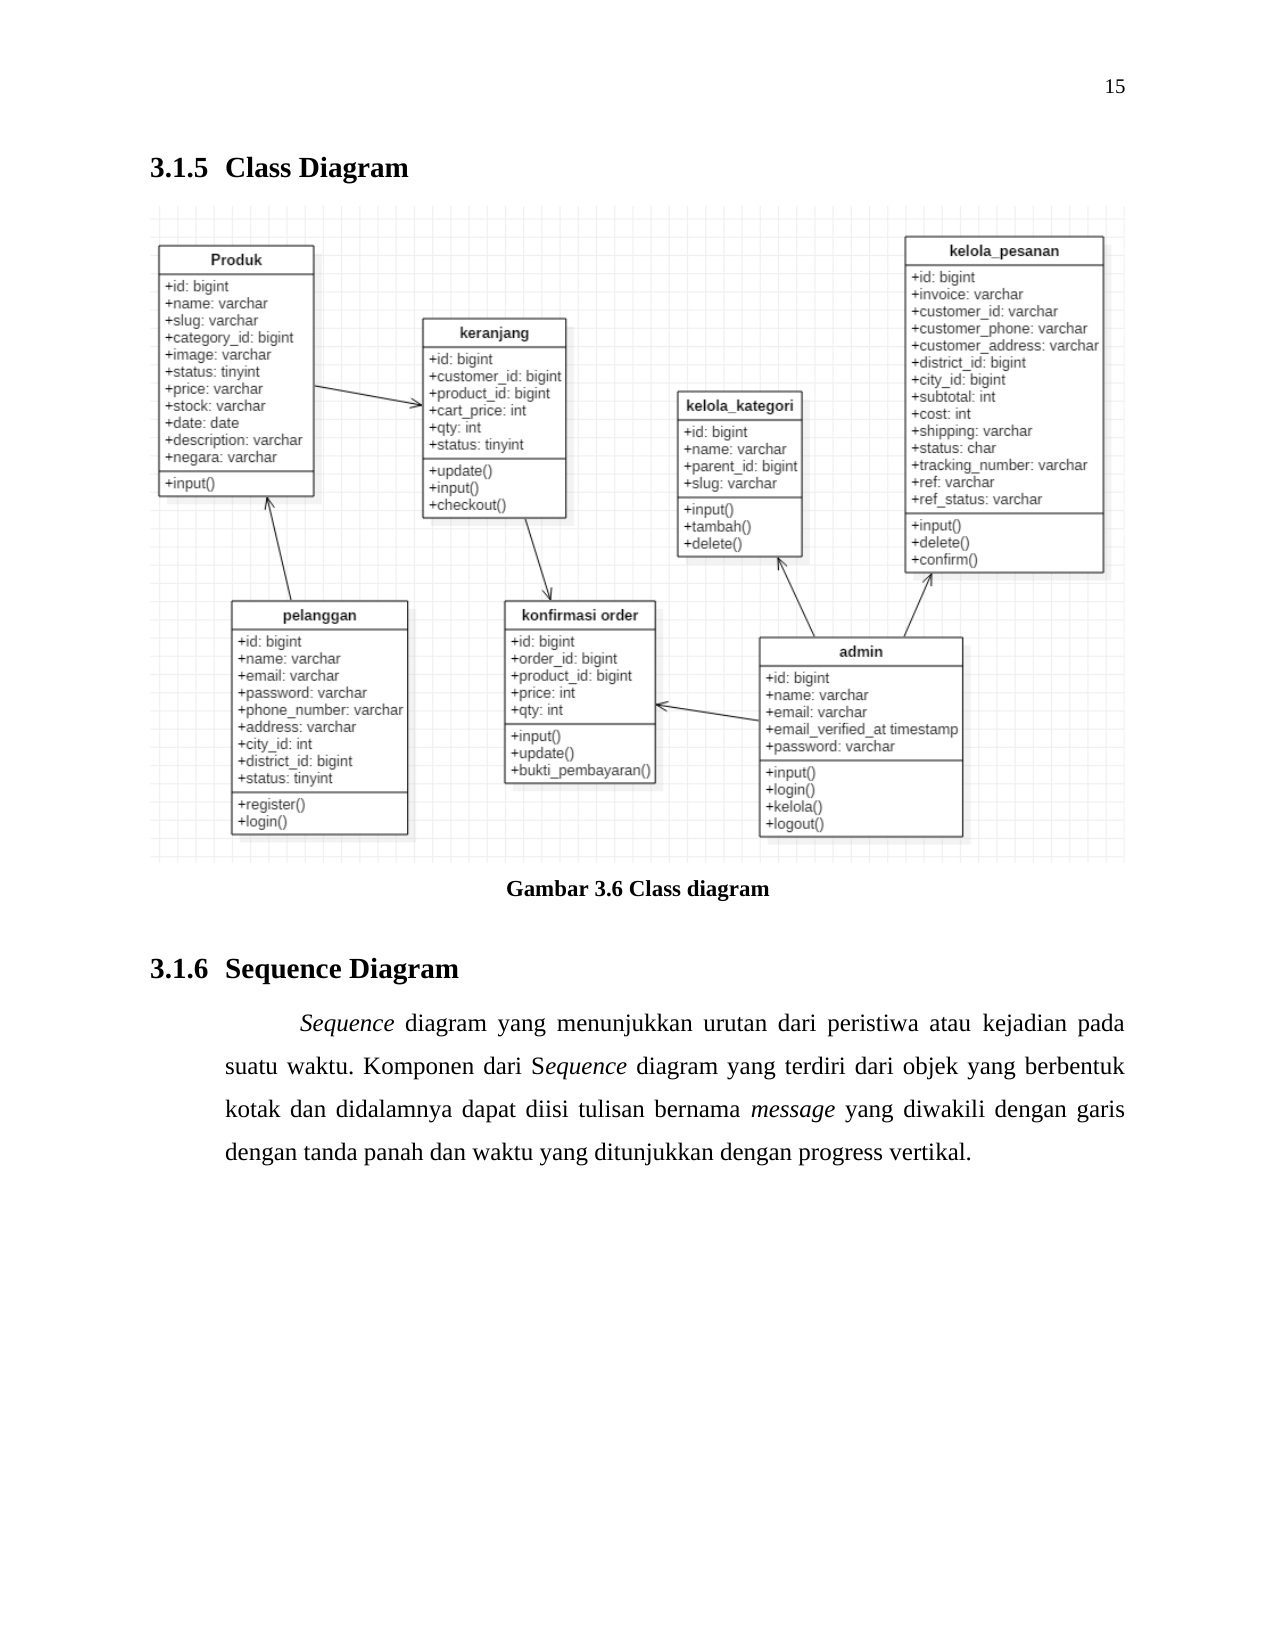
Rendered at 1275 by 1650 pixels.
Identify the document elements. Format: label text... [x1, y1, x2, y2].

text Gambar 3.6 Class diagram [150, 874, 1125, 901]
picture [150, 206, 1125, 863]
text Sequence diagram yang menunjukkan urutan dari peristiwa atau kejadian pada suatu waktu. Komponen dari Sequence diagram yang terdiri dari objek yang berbentuk kotak dan didalamnya dapat diisi tulisan bernama message yang diwakili dengan garis dengan tanda panah dan waktu yang ditunjukkan dengan progress vertikal. [225, 1008, 1125, 1166]
subtitle Class Diagram [150, 150, 1125, 183]
subtitle Sequence Diagram [150, 952, 1125, 985]
